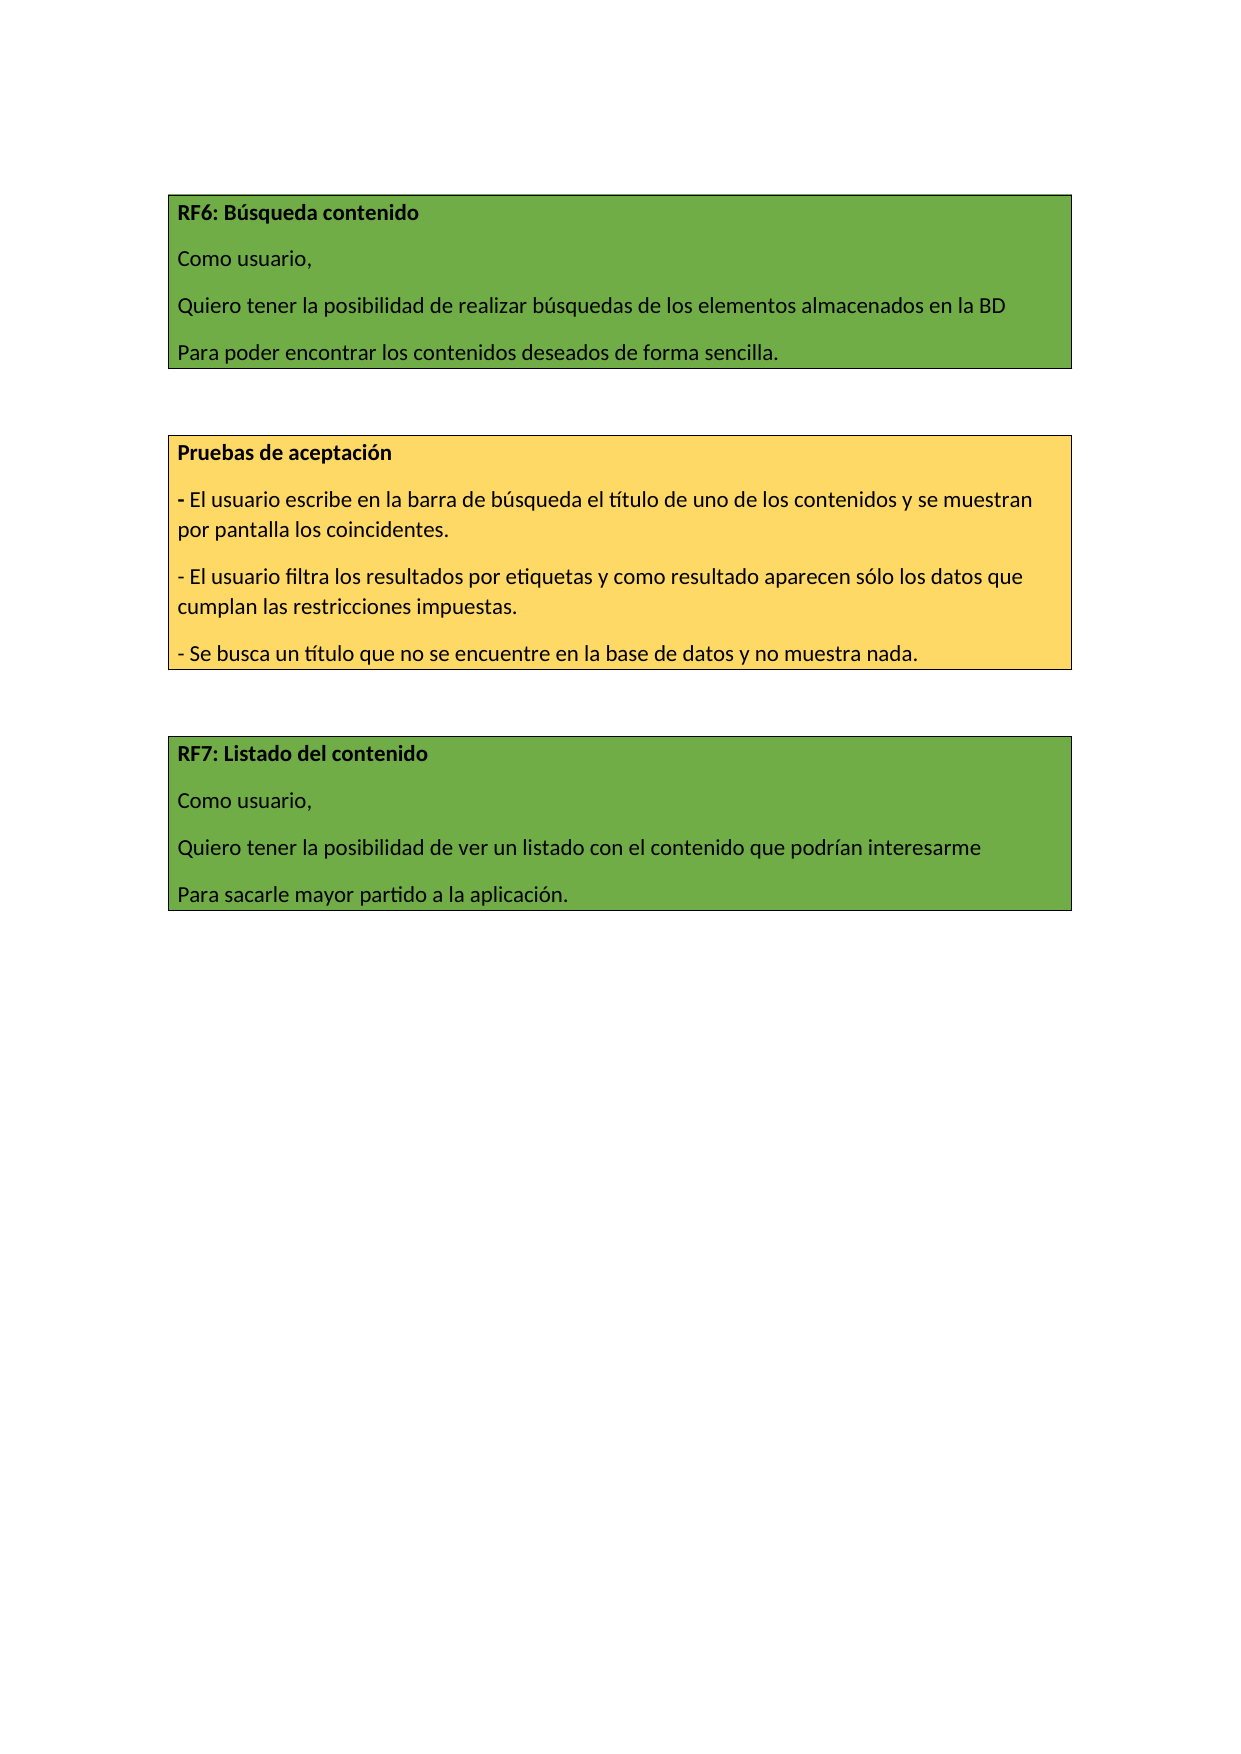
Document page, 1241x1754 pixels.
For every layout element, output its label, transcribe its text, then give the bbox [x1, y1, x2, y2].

text RF6: Búsqueda contenido [169, 196, 1071, 226]
text Pruebas de aceptación [169, 436, 1071, 466]
text Para sacarle mayor partido a la aplicación. [169, 877, 1071, 910]
text - El usuario filtra los resultados por etiquetas y como resultado aparecen sólo los datos que cumplan las restricciones impuestas. [169, 559, 1071, 620]
text Quiero tener la posibilidad de realizar búsquedas de los elementos almacenados en la BD [169, 288, 1071, 319]
text RF7: Listado del contenido [169, 737, 1071, 767]
text - Se busca un título que no se encuentre en la base de datos y no muestra nada. [169, 636, 1071, 669]
text - El usuario escribe en la barra de búsqueda el título de uno de los contenidos y se muestran por pantalla los coincidentes. [169, 482, 1071, 543]
text Como usuario, [169, 241, 1071, 272]
text Para poder encontrar los contenidos deseados de forma sencilla. [169, 335, 1071, 368]
text Como usuario, [169, 783, 1071, 814]
text Quiero tener la posibilidad de ver un listado con el contenido que podrían interesarme [169, 830, 1071, 861]
